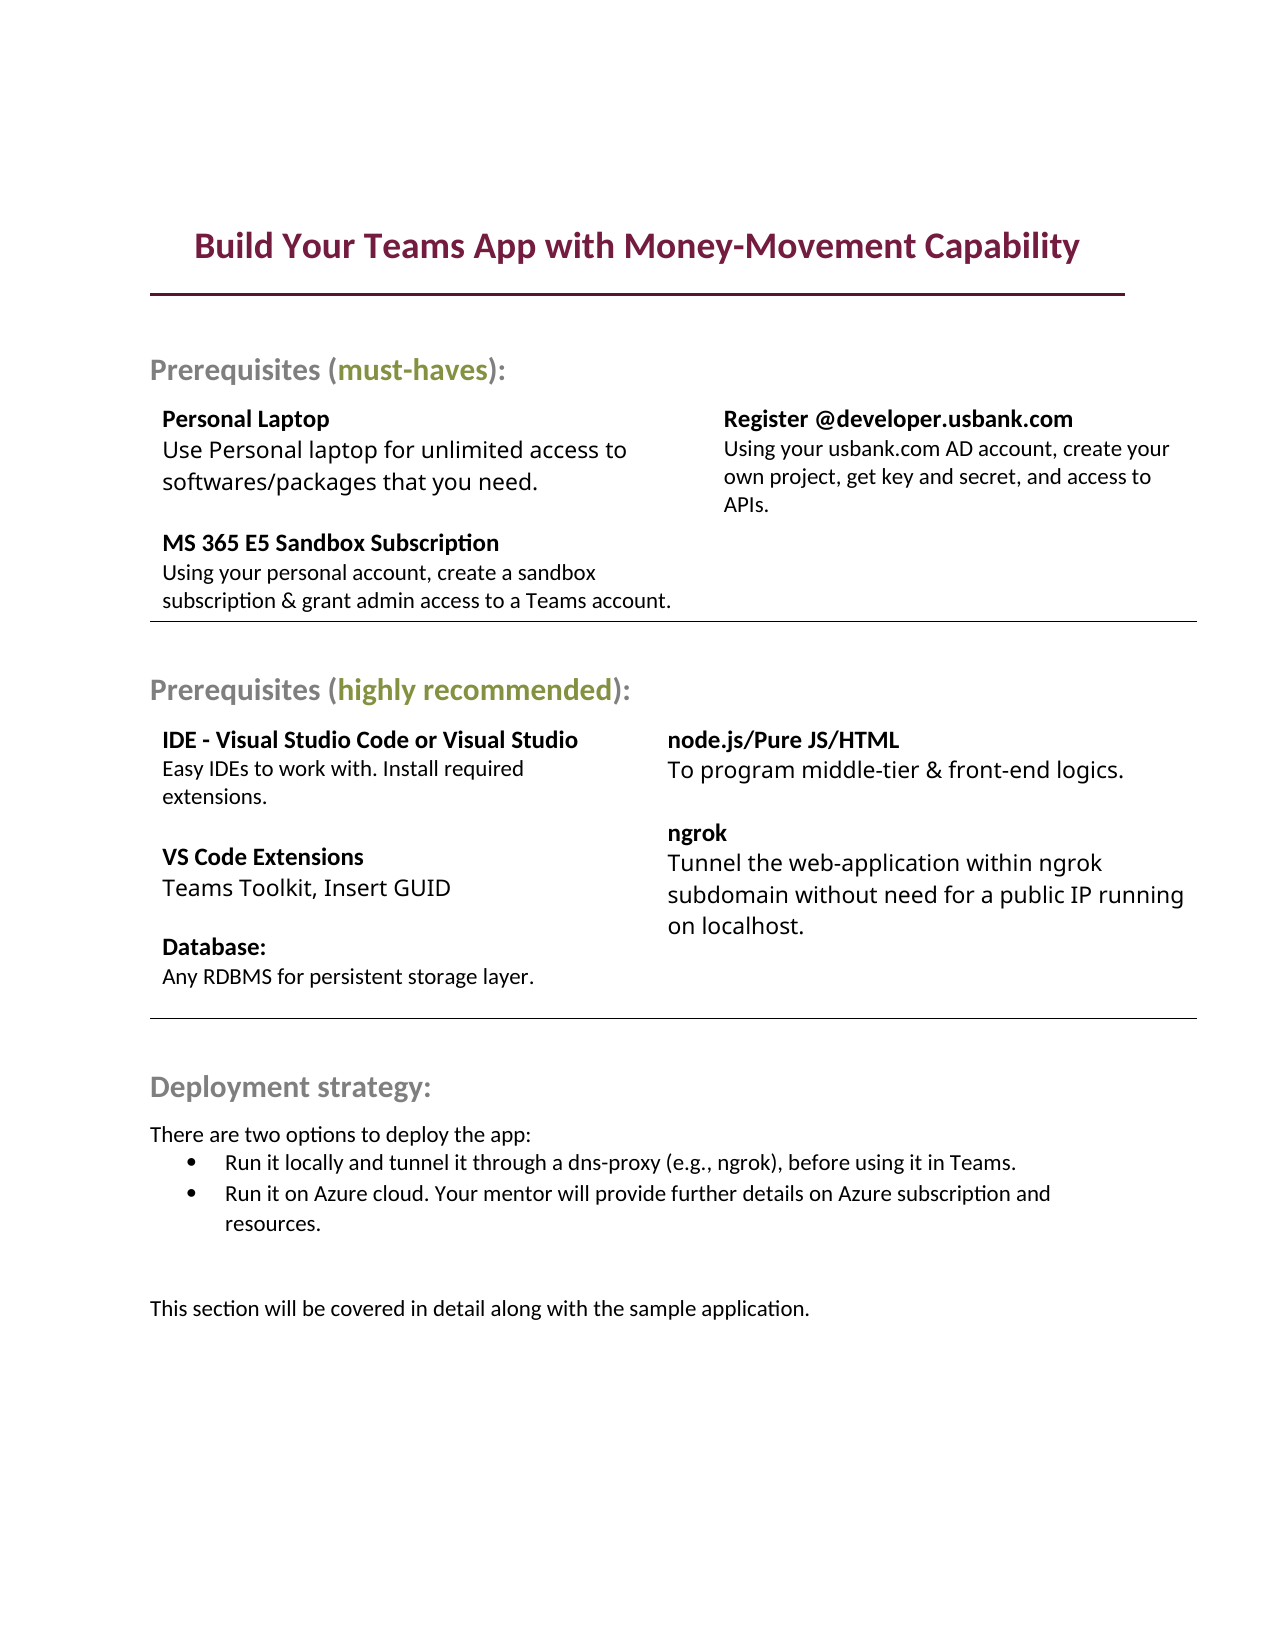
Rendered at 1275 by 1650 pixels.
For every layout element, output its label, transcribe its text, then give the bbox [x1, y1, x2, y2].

table_header /Pure JS/HTML To program middle-tier & front-end logics. Tunnel the web-application within ngrok subdomain without need for a public IP running on localhost. [656, 724, 1197, 1018]
subtitle Prerequisites (must-haves): [150, 350, 1125, 388]
list Run it on Azure cloud. Your mentor will provide further details on Azure subscription and resources. [187, 1179, 1125, 1237]
subtitle Build Your Teams App with Money-Movement Capability [150, 222, 1125, 293]
subtitle Prerequisites (highly recommended): [150, 670, 1125, 708]
list Run it locally and tunnel it through a dns-proxy (e.g., ngrok), before using it in Teams. [187, 1148, 1125, 1177]
table_header IDE - Visual Studio Code or Visual Studio [150, 724, 656, 1018]
text This section will be covered in detail along with the sample application. [150, 1294, 1125, 1322]
table_header Register @developer.usbank.com [713, 404, 1197, 621]
subtitle Deployment strategy: [150, 1067, 1125, 1105]
table_header Personal Laptop [150, 404, 712, 621]
text There are two options to deploy the app: [150, 1121, 1125, 1148]
